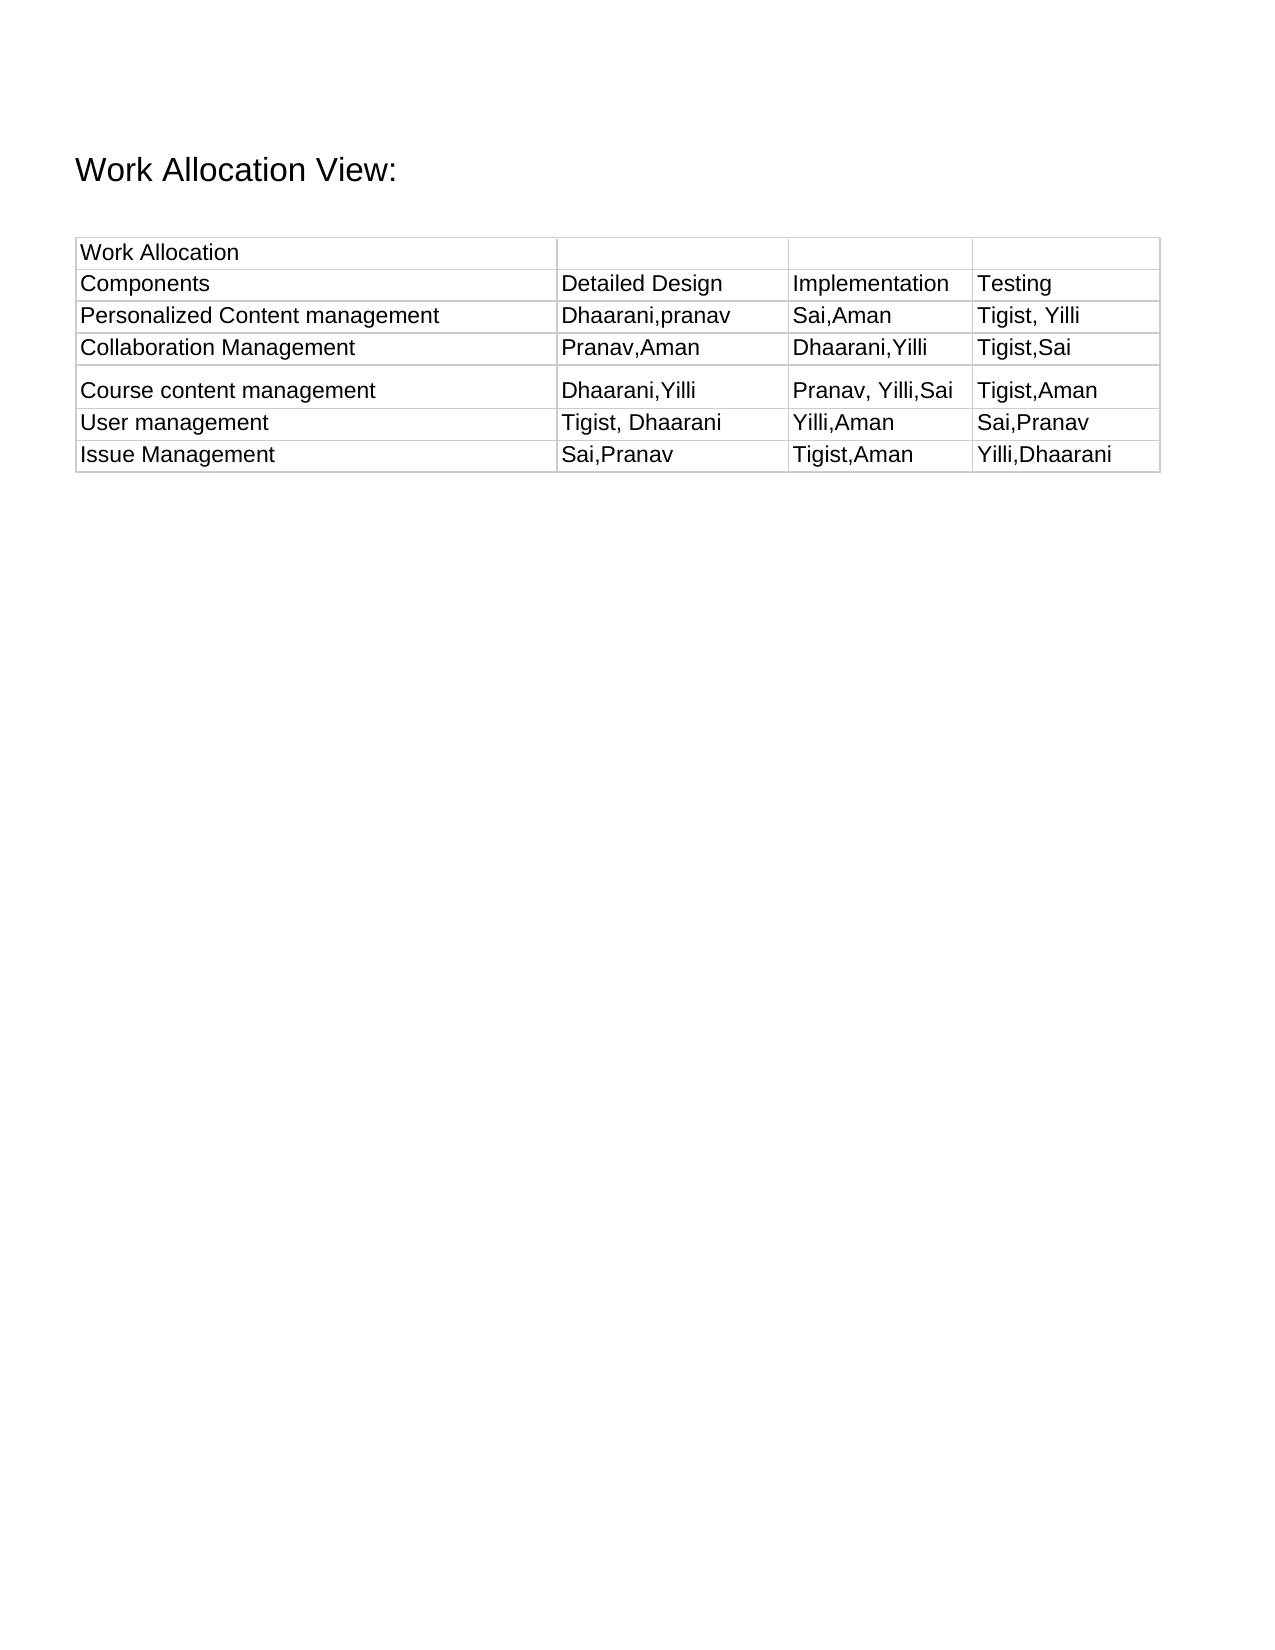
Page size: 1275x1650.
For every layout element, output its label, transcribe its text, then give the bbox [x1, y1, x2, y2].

subtitle Work Allocation View: [75, 150, 1191, 188]
table_cell Tigist,Aman [973, 366, 1159, 408]
table_cell Course content management [77, 366, 556, 408]
table_cell Dhaarani,pranav [558, 302, 788, 332]
table_cell Testing [973, 270, 1159, 300]
table_cell Tigist, Yilli [973, 302, 1159, 332]
table_cell Pranav, Yilli,Sai [789, 366, 972, 408]
table_cell Pranav,Aman [558, 334, 788, 364]
table_cell Tigist,Sai [973, 334, 1159, 364]
table_cell Yilli,Aman [789, 409, 972, 439]
table_cell Sai,Pranav [558, 441, 788, 471]
table_cell User management [77, 409, 556, 439]
table_cell Implementation [789, 270, 972, 300]
table_cell Tigist,Aman [789, 441, 972, 471]
table_cell Issue Management [77, 441, 556, 471]
table_cell Sai,Pranav [973, 409, 1159, 439]
table_cell Detailed Design [558, 270, 788, 300]
table_header Work Allocation [77, 238, 557, 269]
table_cell Collaboration Management [77, 334, 556, 364]
table_header [789, 238, 972, 269]
table_cell Personalized Content management [77, 302, 556, 332]
table_header [558, 238, 788, 269]
table_cell Components [77, 270, 556, 300]
table_cell Tigist, Dhaarani [558, 409, 788, 439]
table_cell Yilli,Dhaarani [973, 441, 1159, 471]
table_cell Dhaarani,Yilli [789, 334, 972, 364]
table_cell Sai,Aman [789, 302, 972, 332]
table_cell Dhaarani,Yilli [558, 366, 788, 408]
table_header [973, 238, 1159, 269]
